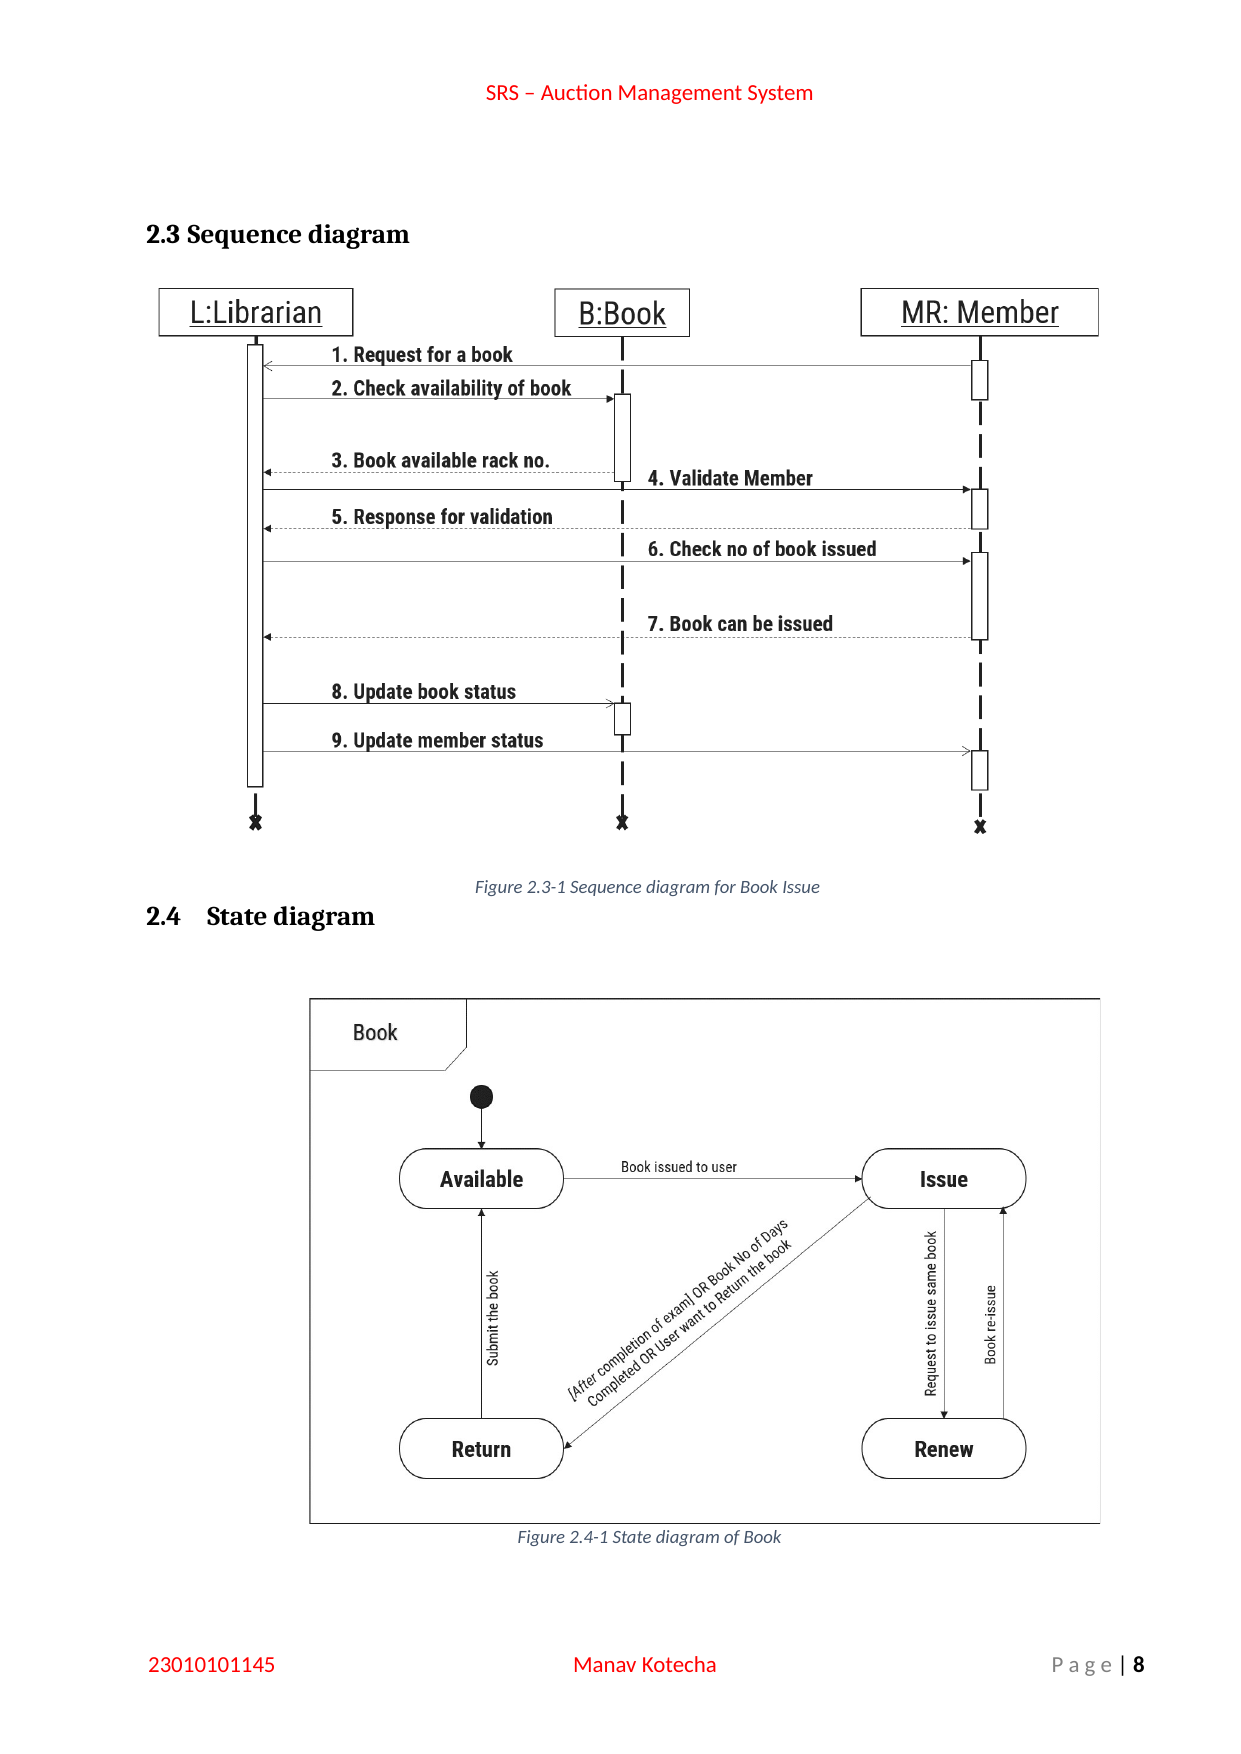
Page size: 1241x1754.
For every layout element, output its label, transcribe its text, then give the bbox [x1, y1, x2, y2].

subtitle 2.3 Sequence diagram [146, 219, 1211, 251]
subtitle 2.4 State diagram [146, 901, 1211, 932]
text Figure 2.4-1 State diagram of Book [148, 1526, 1151, 1549]
picture [158, 283, 1099, 834]
picture [309, 998, 1100, 1524]
text Figure 2.3-1 Sequence diagram for Book Issue [148, 875, 1211, 898]
